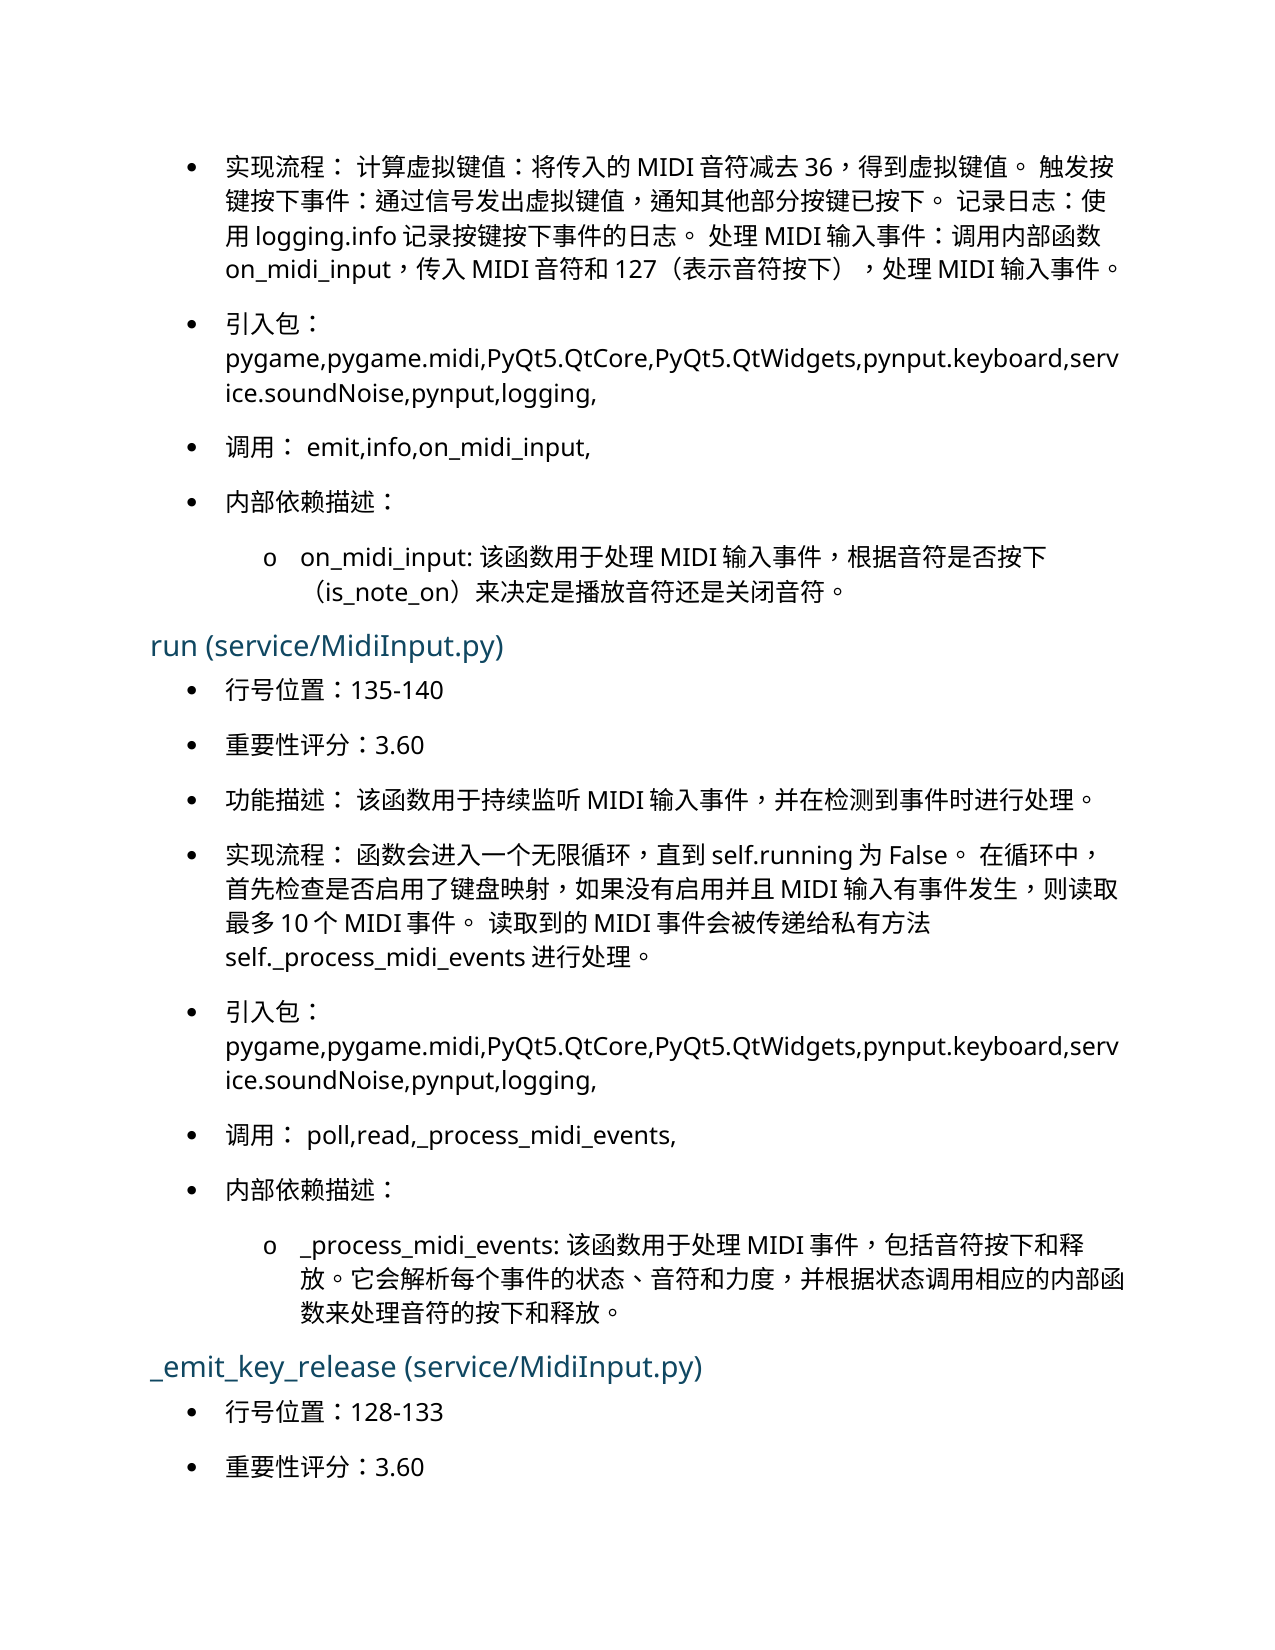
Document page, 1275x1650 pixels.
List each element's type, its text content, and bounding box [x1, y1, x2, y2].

subtitle _emit_key_release (service/MidiInput.py) [150, 1347, 1125, 1386]
list 重要性评分：3.60 [187, 728, 1125, 762]
list 内部依赖描述： [187, 1173, 1125, 1207]
subtitle run (service/MidiInput.py) [150, 625, 1125, 664]
list 引入包： pygame,pygame.midi,PyQt5.QtCore,PyQt5.QtWidgets,pynput.keyboard,service.soundNoise,pynput,logging, [187, 307, 1125, 409]
list on_midi_input: 该函数用于处理MIDI输入事件，根据音符是否按下（is_note_on）来决定是播放音符还是关闭音符。 [262, 540, 1125, 608]
list 功能描述： 该函数用于持续监听MIDI输入事件，并在检测到事件时进行处理。 [187, 783, 1125, 817]
list 引入包： pygame,pygame.midi,PyQt5.QtCore,PyQt5.QtWidgets,pynput.keyboard,service.soundNoise,pynput,logging, [187, 995, 1125, 1097]
list 实现流程： 函数会进入一个无限循环，直到self.running为False。 在循环中，首先检查是否启用了键盘映射，如果没有启用并且MIDI输入有事件发生，则读取最多10个MIDI事件。 读取到的MIDI事件会被传递给私有方法self._process_midi_events进行处理。 [187, 838, 1125, 974]
list 行号位置：128-133 [187, 1394, 1125, 1429]
list 重要性评分：3.60 [187, 1449, 1125, 1483]
list _process_midi_events: 该函数用于处理MIDI事件，包括音符按下和释放。它会解析每个事件的状态、音符和力度，并根据状态调用相应的内部函数来处理音符的按下和释放。 [262, 1227, 1125, 1330]
list 调用： poll,read,_process_midi_events, [187, 1118, 1125, 1152]
list 调用： emit,info,on_midi_input, [187, 430, 1125, 464]
list 实现流程： 计算虚拟键值：将传入的MIDI音符减去36，得到虚拟键值。 触发按键按下事件：通过信号发出虚拟键值，通知其他部分按键已按下。 记录日志：使用logging.info记录按键按下事件的日志。 处理MIDI输入事件：调用内部函数on_midi_input，传入MIDI音符和127（表示音符按下），处理MIDI输入事件。 [187, 150, 1125, 286]
list 行号位置：135-140 [187, 673, 1125, 707]
list 内部依赖描述： [187, 485, 1125, 519]
